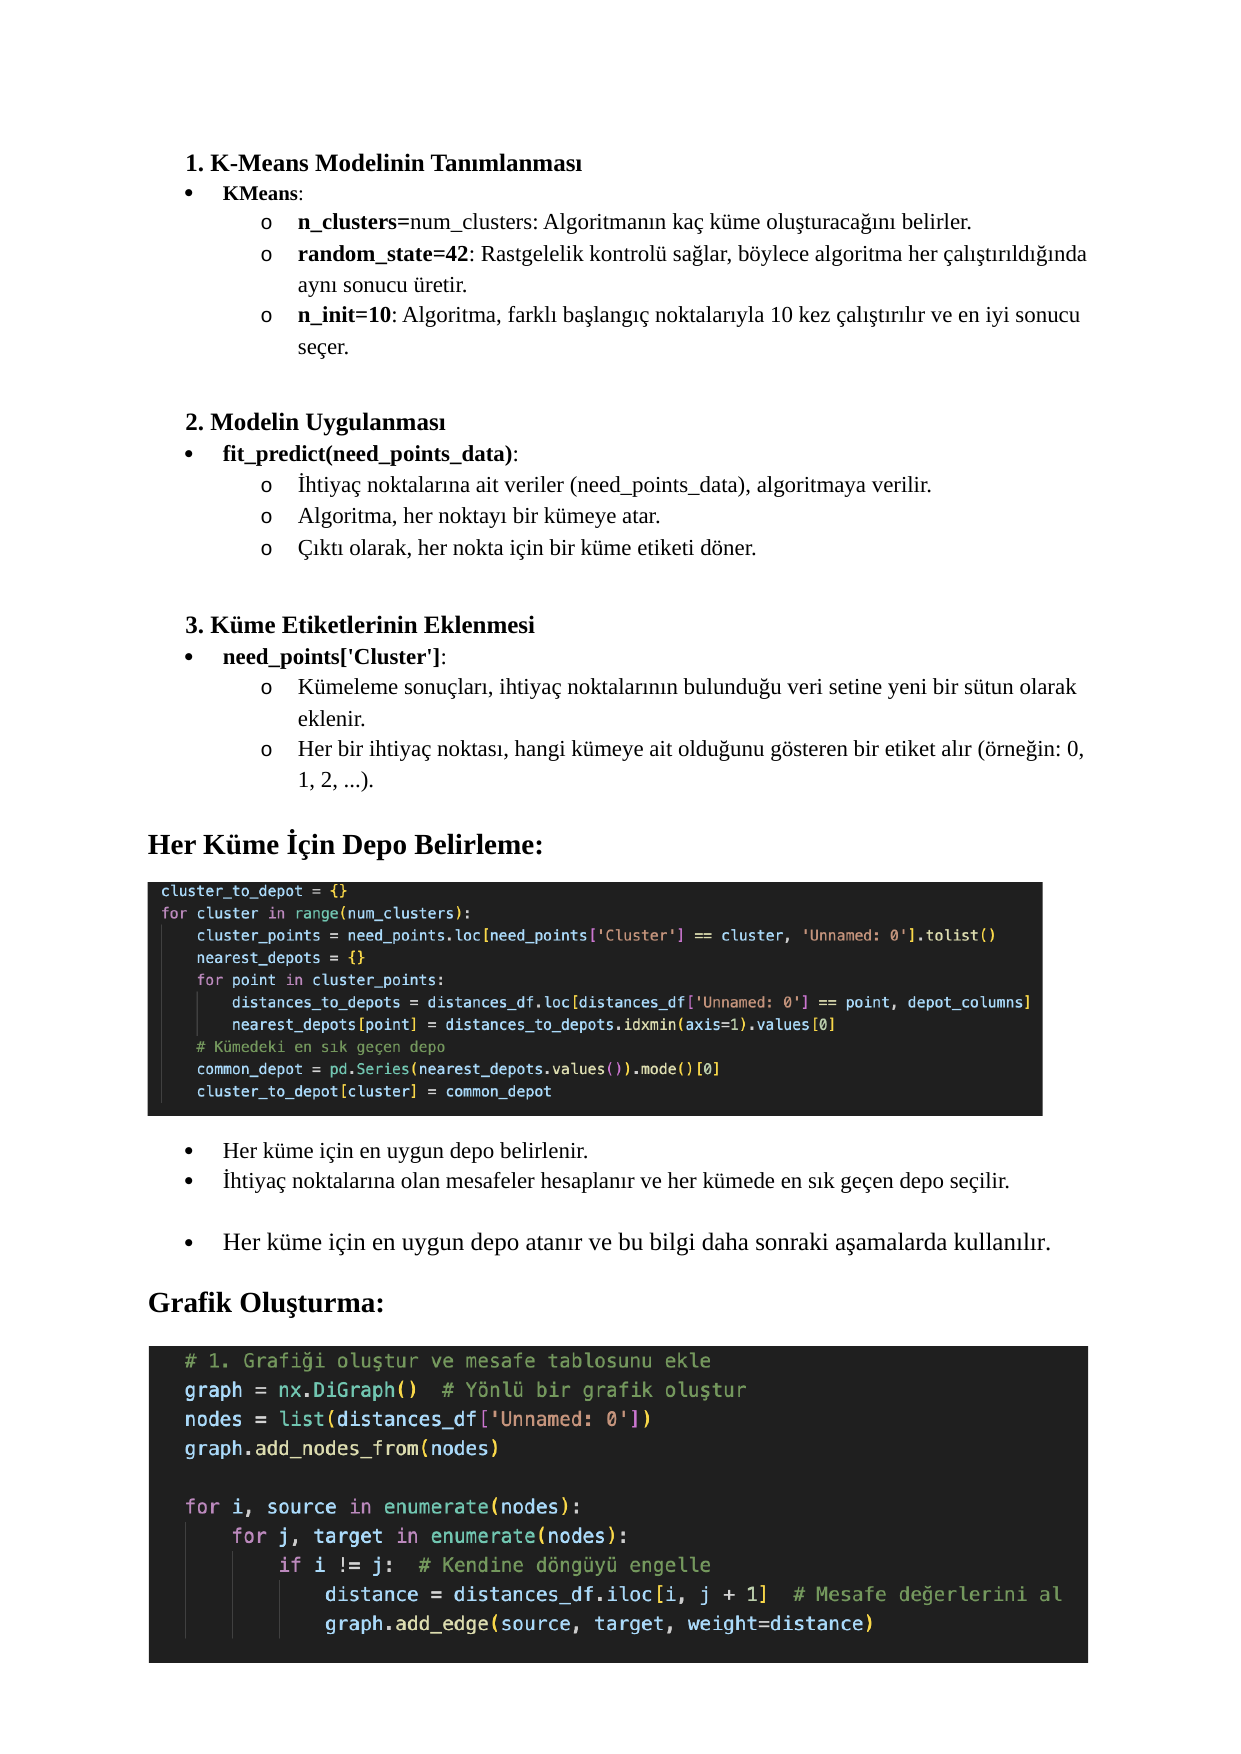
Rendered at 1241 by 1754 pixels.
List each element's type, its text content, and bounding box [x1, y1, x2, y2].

list Çıktı olarak, her nokta için bir küme etiketi döner. [260, 534, 1093, 562]
picture [147, 882, 1043, 1116]
text 3. Küme Etiketlerinin Eklenmesi [185, 610, 1093, 639]
list n_clusters=num_clusters: Algoritmanın kaç küme oluşturacağını belirler. [260, 208, 1093, 236]
list n_init=10: Algoritma, farklı başlangıç noktalarıyla 10 kez çalıştırılır ve en iyi sonucu seçer. [260, 302, 1093, 359]
picture [147, 1346, 1088, 1663]
list Her küme için en uygun depo belirlenir. [185, 1137, 1093, 1164]
list İhtiyaç noktalarına ait veriler (need_points_data), algoritmaya verilir. [260, 471, 1093, 498]
list need_points['Cluster']: [185, 643, 1093, 669]
list Kümeleme sonuçları, ihtiyaç noktalarının bulunduğu veri setine yeni bir sütun olarak eklenir. [260, 673, 1093, 731]
text 1. K-Means Modelinin Tanımlanması [185, 148, 1093, 176]
list KMeans: [185, 181, 1093, 205]
list Algoritma, her noktayı bir kümeye atar. [260, 502, 1093, 530]
list İhtiyaç noktalarına olan mesafeler hesaplanır ve her kümede en sık geçen depo seçilir. [185, 1168, 1093, 1194]
text Her Küme İçin Depo Belirleme: [148, 827, 1093, 860]
list fit_predict(need_points_data): [185, 441, 1093, 467]
list Her küme için en uygun depo atanır ve bu bilgi daha sonraki aşamalarda kullanılır. [185, 1227, 1093, 1256]
list random_state=42: Rastgelelik kontrolü sağlar, böylece algoritma her çalıştırıldığında aynı sonucu üretir. [260, 240, 1093, 298]
list Her bir ihtiyaç noktası, hangi kümeye ait olduğunu gösteren bir etiket alır (örneğin: 0, 1, 2, ...). [260, 735, 1093, 793]
text Grafik Oluşturma: [148, 1285, 1093, 1318]
text 2. Modelin Uygulanması [185, 407, 1093, 436]
